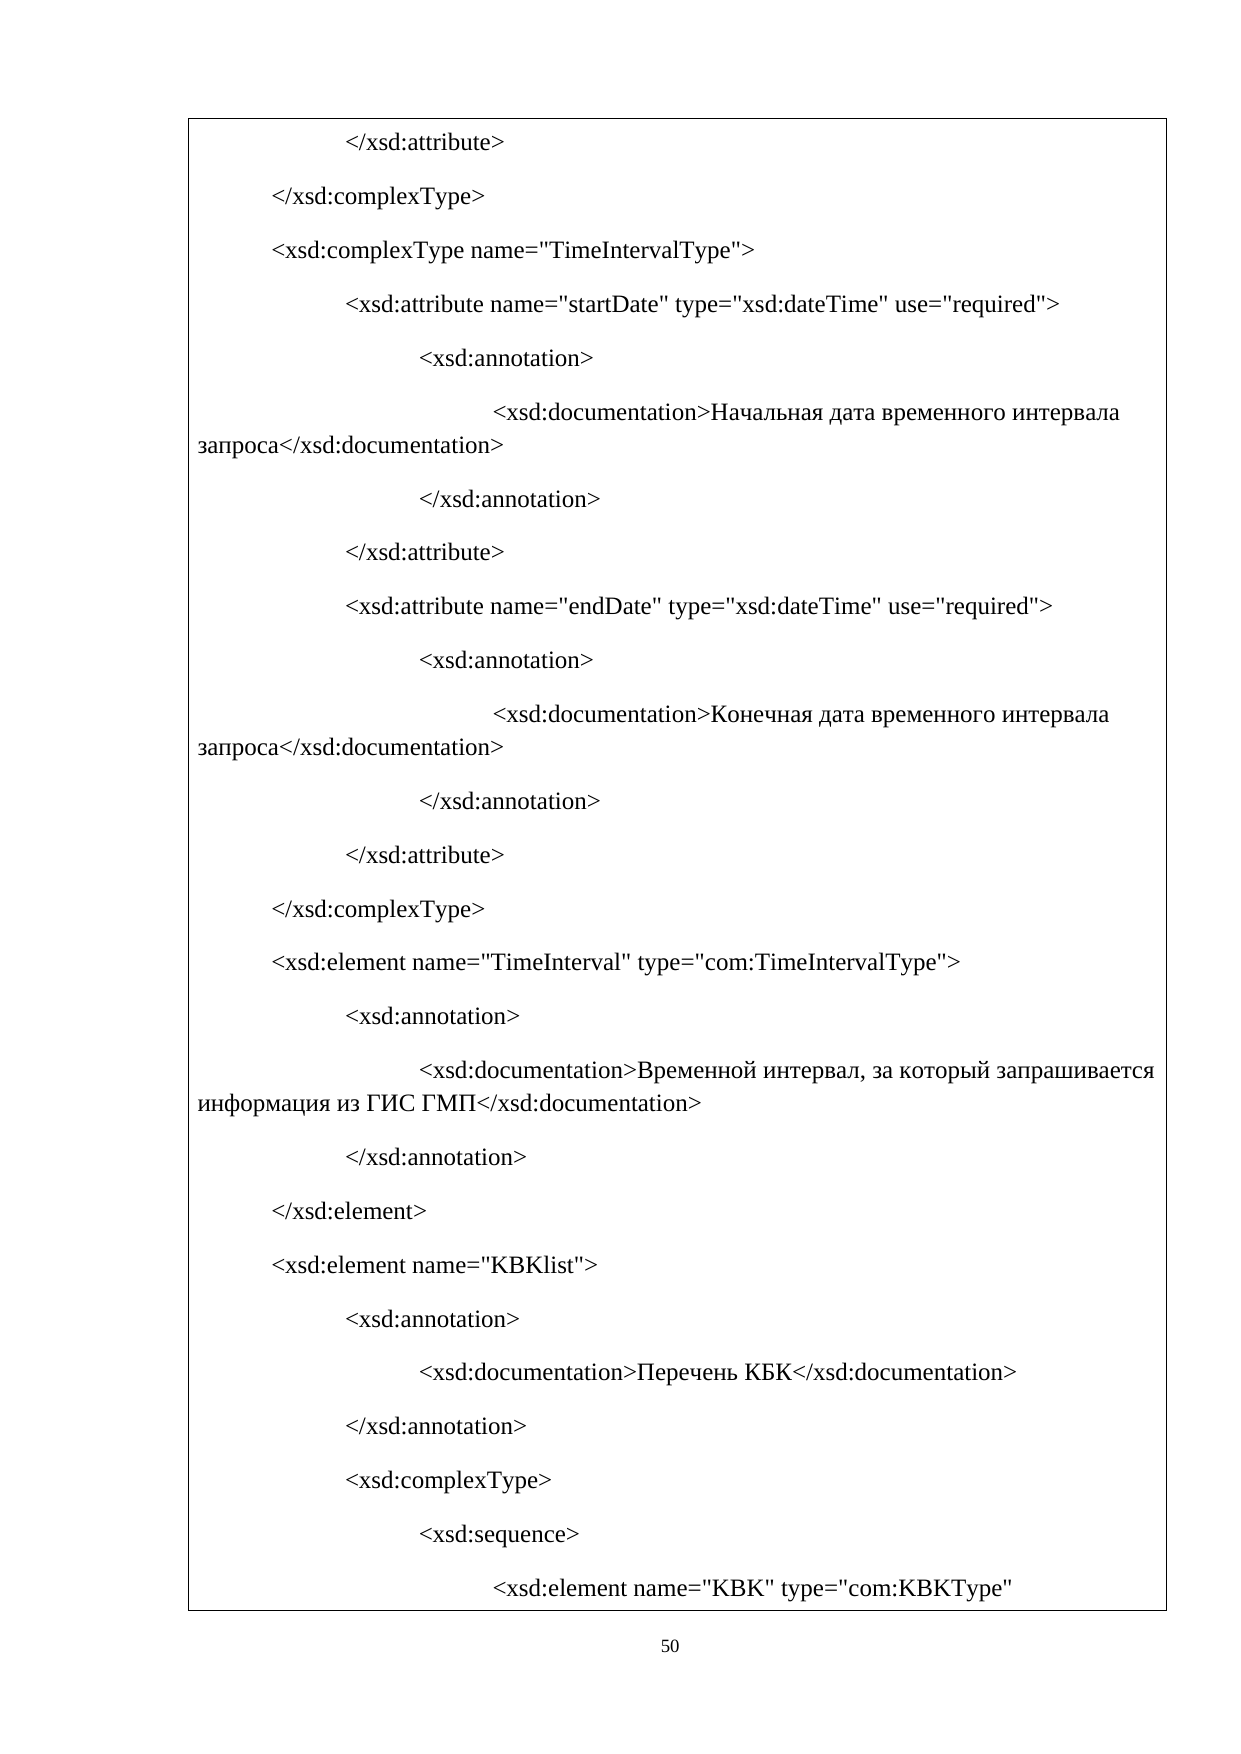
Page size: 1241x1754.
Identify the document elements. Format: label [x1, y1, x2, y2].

table_header [189, 119, 1166, 1610]
